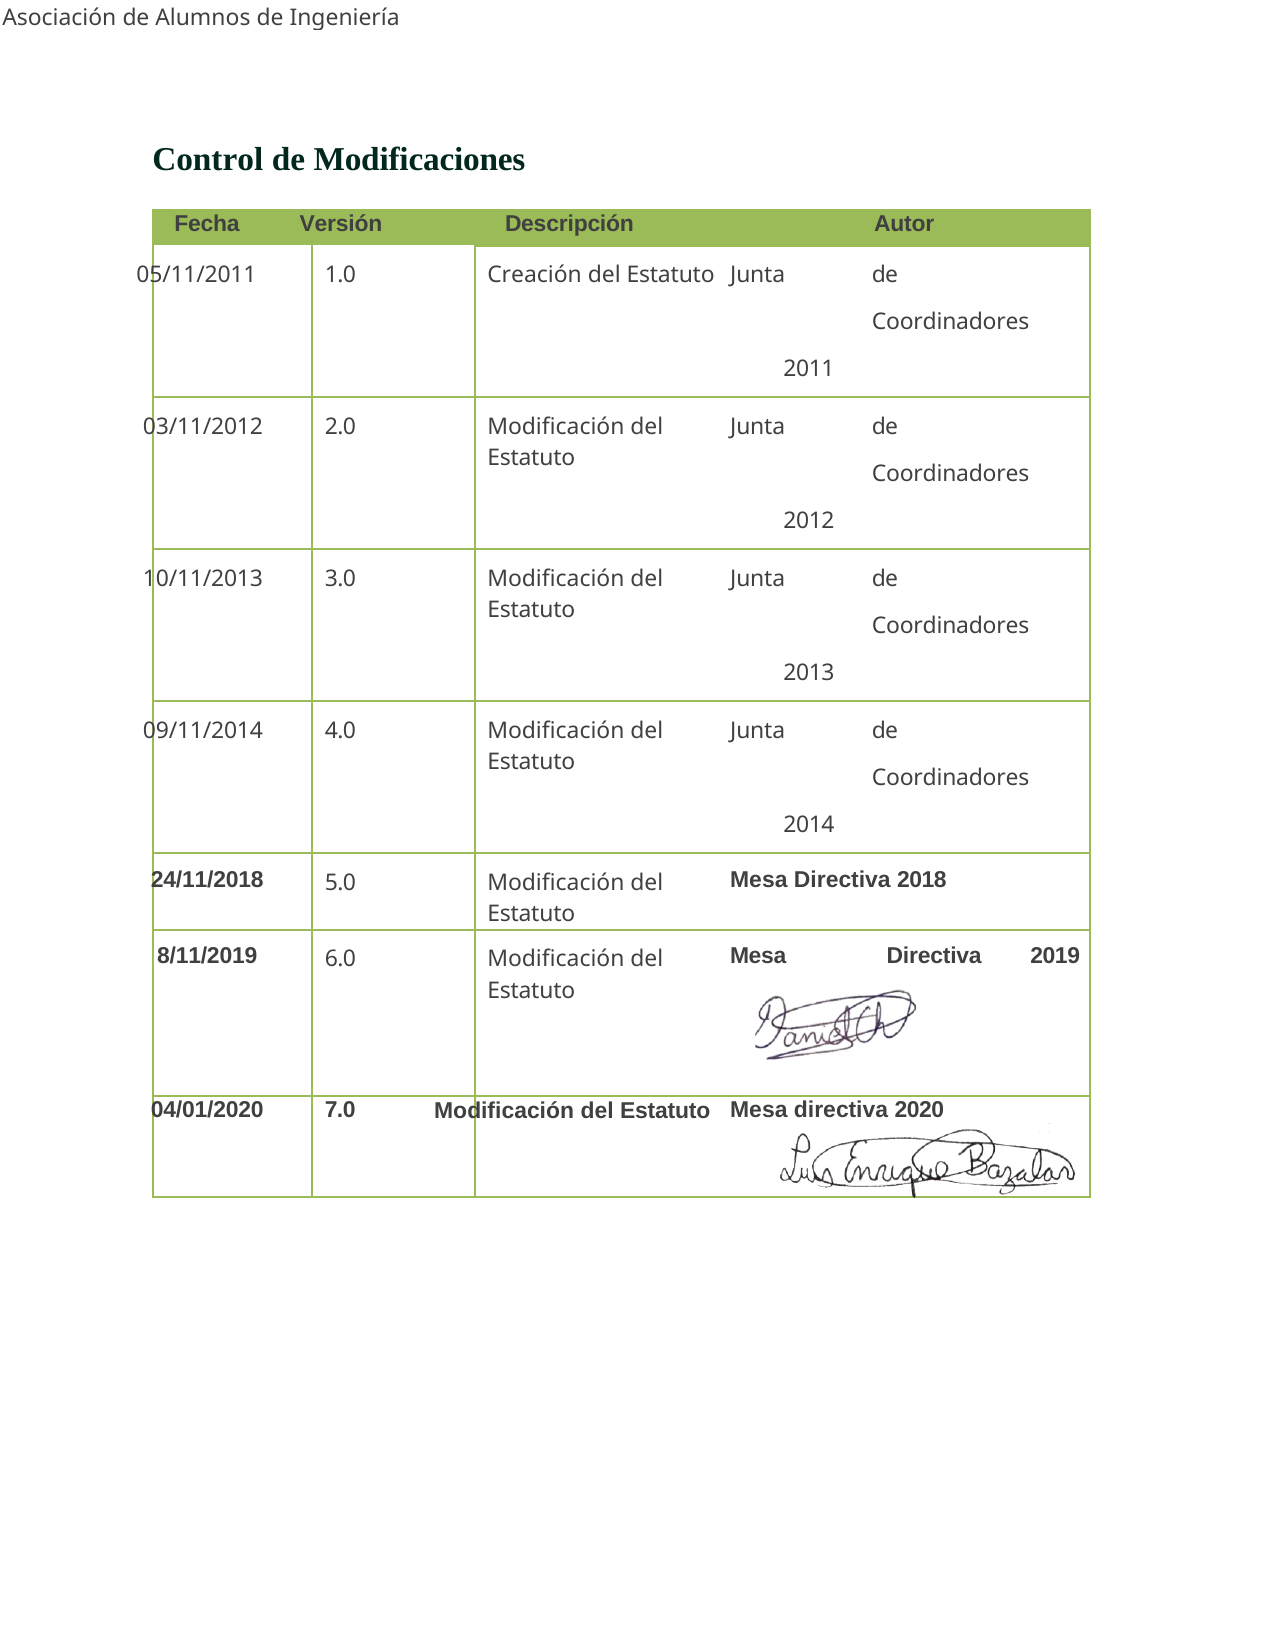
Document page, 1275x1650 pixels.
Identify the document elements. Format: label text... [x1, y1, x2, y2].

table_cell Modificación del Estatuto [476, 550, 755, 700]
table_cell Mesa Directiva 2018 [755, 854, 1089, 928]
table_cell Mesa directiva 2020 [755, 1097, 1089, 1196]
table_cell 3.0 [313, 550, 474, 700]
table_cell 6.0 [313, 931, 474, 1095]
table_cell 09/11/2014 [154, 702, 311, 852]
table_cell Creación del Estatuto [476, 247, 755, 396]
table_cell Mesa Directiva 2019 [755, 931, 1089, 1095]
table_cell Junta de Coordinadores 2012 [755, 398, 1089, 548]
table_header Fecha [154, 209, 311, 245]
picture [770, 1111, 1091, 1209]
table_cell Junta de Coordinadores 2014 [755, 702, 1089, 852]
table_cell Modificación del Estatuto [476, 854, 755, 928]
table_header Versión [313, 209, 474, 245]
table_cell 4.0 [313, 702, 474, 852]
table_header Autor [755, 209, 1089, 245]
table_cell 1.0 [313, 245, 474, 396]
table_cell 24/11/2018 [154, 854, 311, 928]
table_cell 5.0 [313, 854, 474, 928]
table_header Descripción [476, 209, 755, 245]
picture [755, 989, 917, 1060]
table_cell Modificación del Estatuto [476, 702, 755, 852]
table_cell 05/11/2011 [154, 245, 311, 396]
table_cell 10/11/2013 [154, 550, 311, 700]
table_cell 03/11/2012 [154, 398, 311, 548]
table_cell 04/01/2020 [154, 1097, 311, 1196]
subtitle Control de Modificaciones [152, 139, 1162, 178]
table_cell 7.0 [313, 1097, 474, 1196]
table_cell Junta de Coordinadores 2013 [755, 550, 1089, 700]
table_cell Modificación del Estatuto [476, 398, 755, 548]
table_cell Junta de Coordinadores 2011 [755, 247, 1089, 396]
table_cell Modificación del Estatuto [476, 931, 755, 1095]
table_cell Modificación del Estatuto [476, 1097, 755, 1196]
table_cell 2.0 [313, 398, 474, 548]
table_cell 8/11/2019 [154, 931, 311, 1095]
